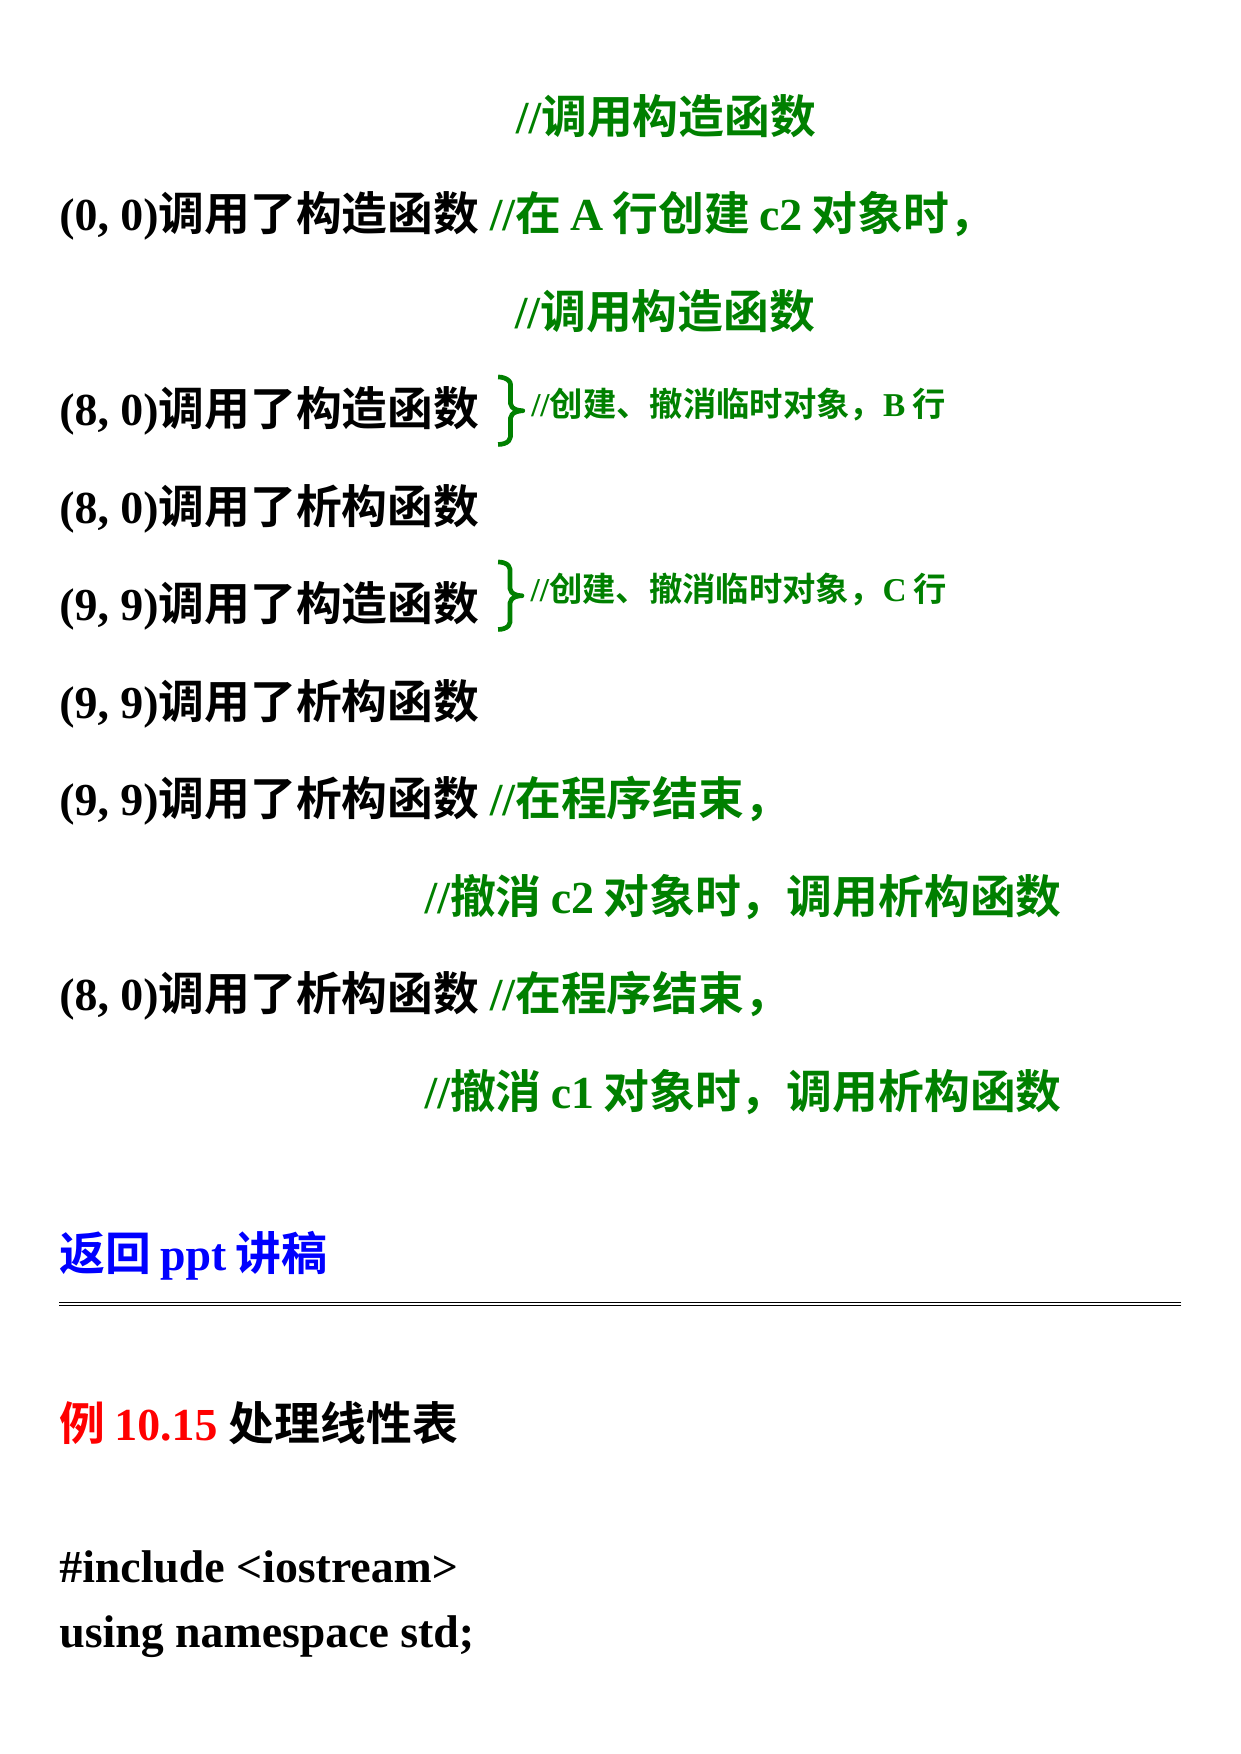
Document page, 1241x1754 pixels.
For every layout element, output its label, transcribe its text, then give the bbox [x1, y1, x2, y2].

text (9, 9)调用了构造函数 [59, 552, 1181, 649]
text //调用构造函数 [59, 64, 1181, 162]
text (0, 0)调用了构造函数 //在A行创建c2对象时， [59, 162, 1181, 259]
text using namespace std; [59, 1599, 1181, 1664]
text (9, 9)调用了析构函数 //在程序结束， [59, 747, 1181, 844]
text #include <iostream> [59, 1534, 1181, 1599]
text (8, 0)调用了析构函数 //在程序结束， [59, 942, 1181, 1039]
text (9, 9)调用了析构函数 [59, 649, 1181, 747]
text //撤消c2对象时，调用析构函数 [59, 844, 1181, 942]
text (8, 0)调用了构造函数 [59, 357, 1181, 454]
text //撤消c1对象时，调用析构函数 [59, 1039, 1181, 1137]
text 返回ppt讲稿 [59, 1202, 1181, 1302]
text 例10.15 处理线性表 [59, 1371, 1181, 1469]
text (8, 0)调用了析构函数 [59, 454, 1181, 552]
text //调用构造函数 [59, 259, 1181, 357]
